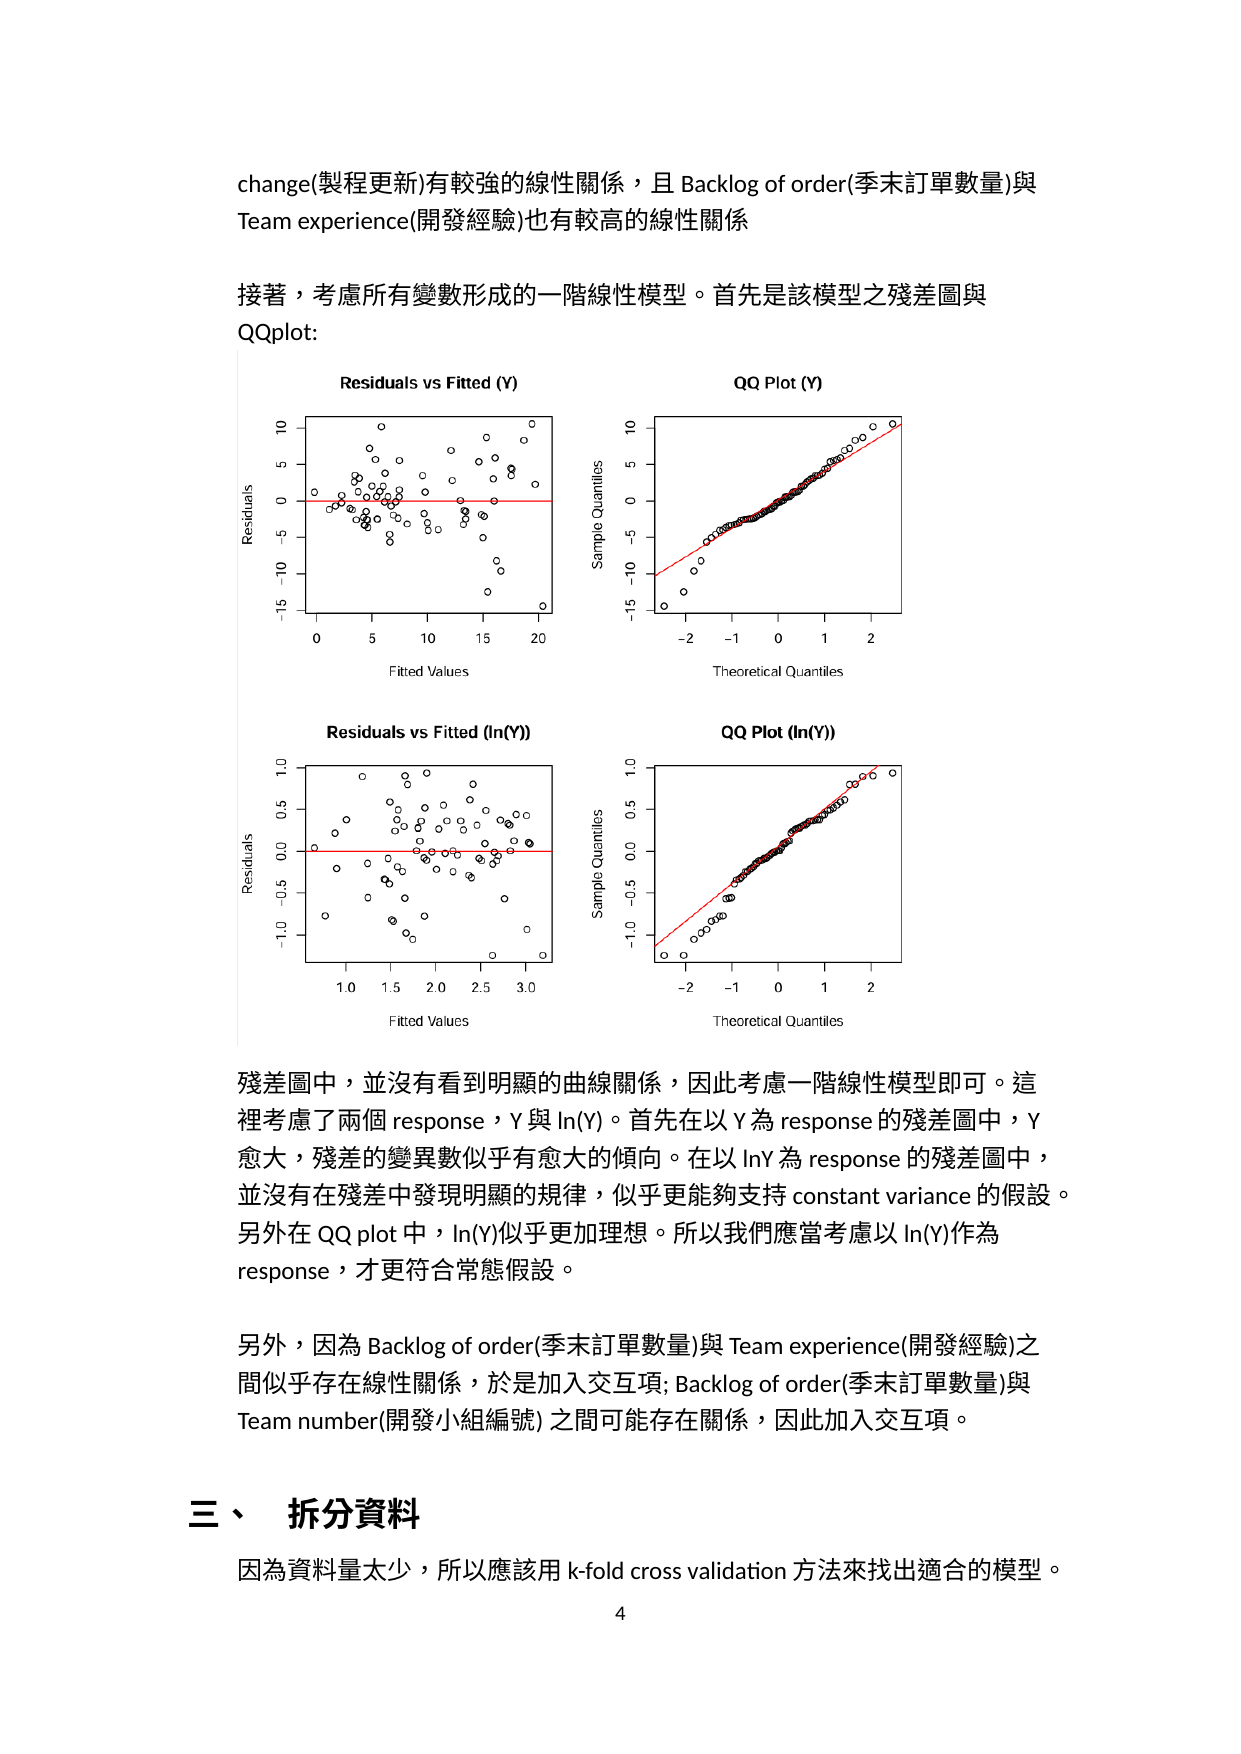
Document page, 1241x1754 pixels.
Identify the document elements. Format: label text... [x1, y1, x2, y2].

text 接著，考慮所有變數形成的一階線性模型。首先是該模型之殘差圖與QQplot: [237, 275, 1053, 350]
list 拆分資料 [187, 1475, 1053, 1550]
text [237, 162, 1053, 237]
text 殘差圖中，並沒有看到明顯的曲線關係，因此考慮一階線性模型即可。這裡考慮了兩個response，Y與ln(Y)。首先在以Y為response的殘差圖中，Y愈大，殘差的變異數似乎有愈大的傾向。在以lnY為response的殘差圖中，並沒有在殘差中發現明顯的規律，似乎更能夠支持constant variance的假設。另外在QQ plot中，ln(Y)似乎更加理想。所以我們應當考慮以ln(Y)作為response，才更符合常態假設。 [237, 1062, 1053, 1287]
text 另外，因為Backlog of order(季末訂單數量)與Team experience(開發經驗)之間似乎存在線性關係，於是加入交互項; Backlog of order(季末訂單數量)與Team number(開發小組編號) 之間可能存在關係，因此加入交互項。 [237, 1325, 1053, 1437]
picture [237, 350, 936, 1046]
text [237, 1550, 1053, 1587]
